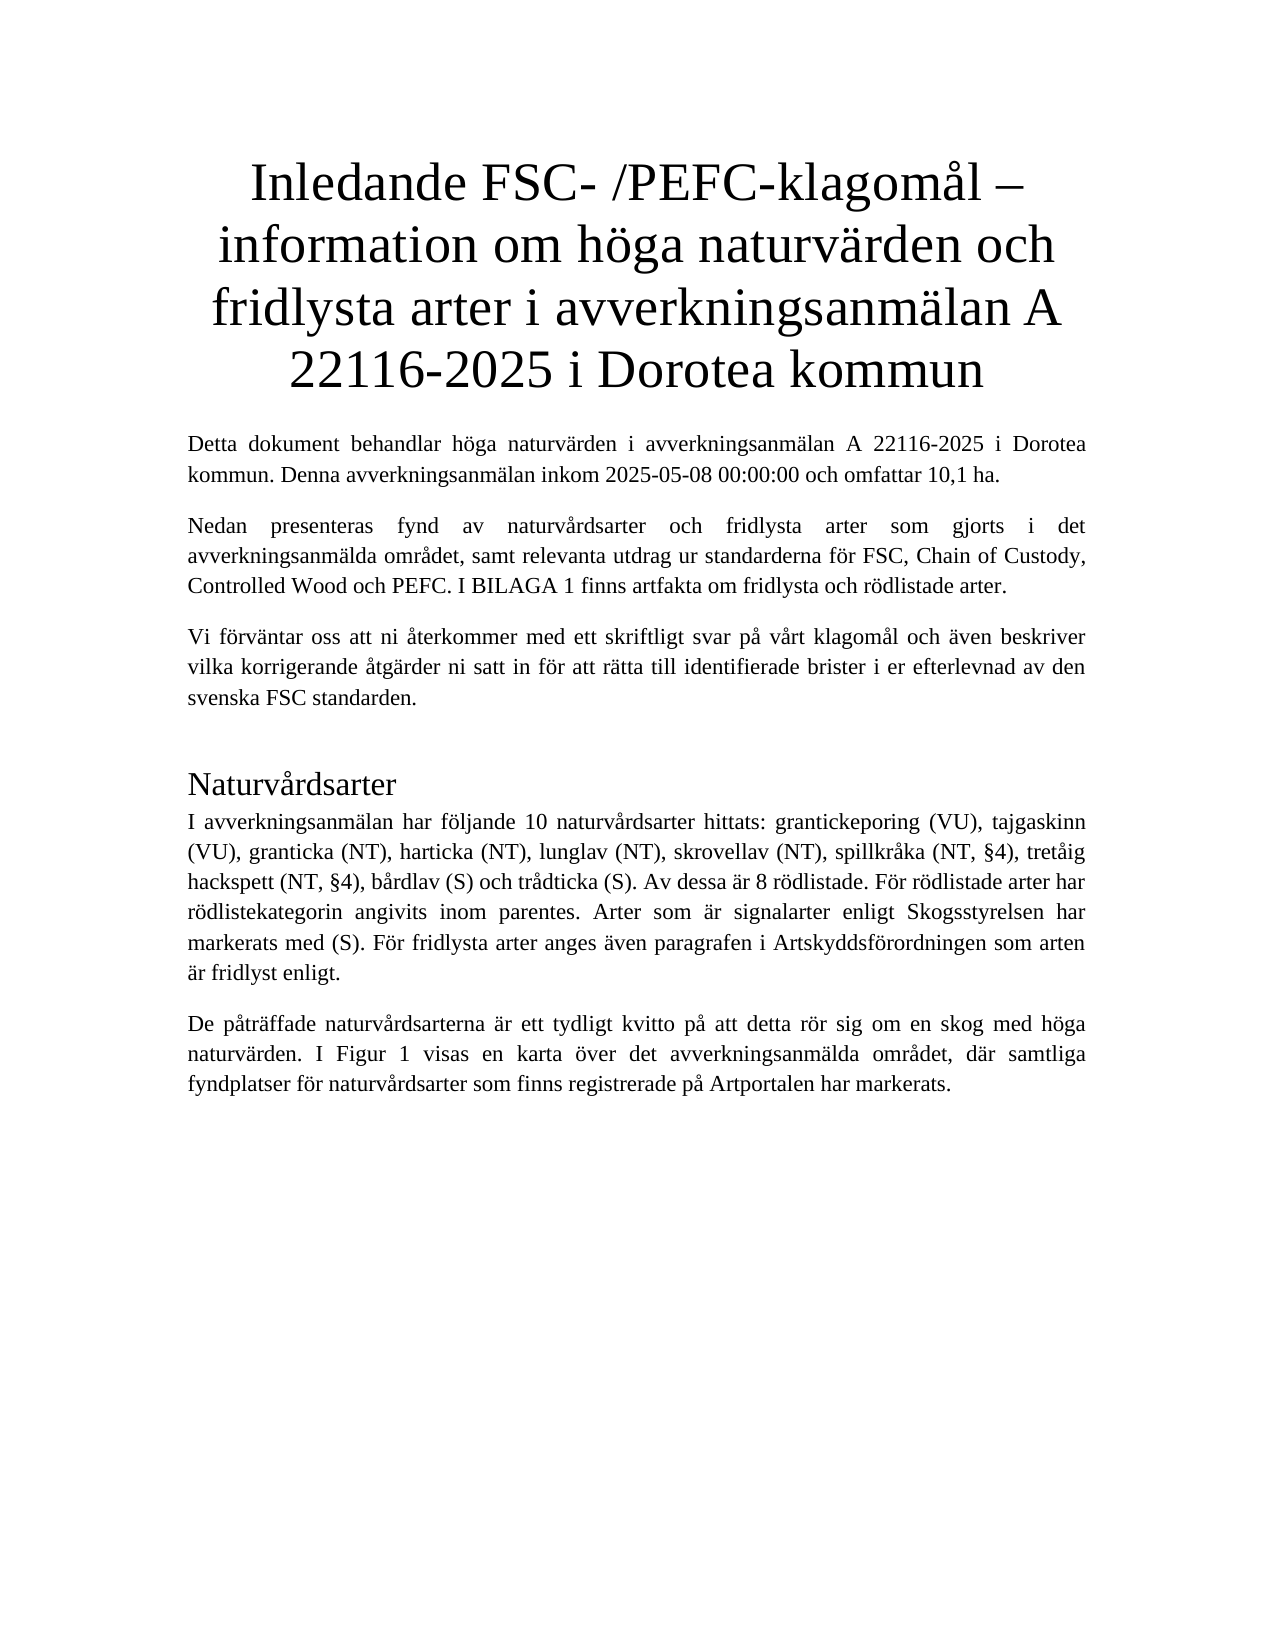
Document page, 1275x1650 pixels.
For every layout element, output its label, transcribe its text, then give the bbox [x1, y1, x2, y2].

text Nedan presenteras fynd av naturvårdsarter och fridlysta arter som gjorts i det avverkningsanmälda området, samt relevanta utdrag ur standarderna för FSC, Chain of Custody, Controlled Wood och PEFC. I BILAGA 1 finns artfakta om fridlysta och rödlistade arter. [187, 512, 1087, 598]
subtitle Naturvårdsarter [187, 764, 1087, 802]
text Detta dokument behandlar höga naturvärden i avverkningsanmälan A 22116-2025 i Dorotea kommun. Denna avverkningsanmälan inkom 2025-05-08 00:00:00 och omfattar 10,1 ha. [187, 430, 1087, 487]
title Inledande FSC- /PEFC-klagomål – information om höga naturvärden och fridlysta arter i avverkningsanmälan A 22116-2025 i Dorotea kommun [187, 150, 1087, 399]
text De påträffade naturvårdsarterna är ett tydligt kvitto på att detta rör sig om en skog med höga naturvärden. I Figur 1 visas en karta över det avverkningsanmälda området, där samtliga fyndplatser för naturvårdsarter som finns registrerade på Artportalen har markerats. [187, 1010, 1087, 1097]
text I avverkningsanmälan har följande 10 naturvårdsarter hittats: grantickeporing (VU), tajgaskinn (VU), granticka (NT), harticka (NT), lunglav (NT), skrovellav (NT), spillkråka (NT, §4), tretåig hackspett (NT, §4), bårdlav (S) och trådticka (S). Av dessa är 8 rödlistade. För rödlistade arter har rödlistekategorin angivits inom parentes. Arter som är signalarter enligt Skogsstyrelsen har markerats med (S). För fridlysta arter anges även paragrafen i Artskyddsförordningen som arten är fridlyst enligt. [187, 808, 1087, 985]
text Vi förväntar oss att ni återkommer med ett skriftligt svar på vårt klagomål och även beskriver vilka korrigerande åtgärder ni satt in för att rätta till identifierade brister i er efterlevnad av den svenska FSC standarden. [187, 623, 1087, 710]
